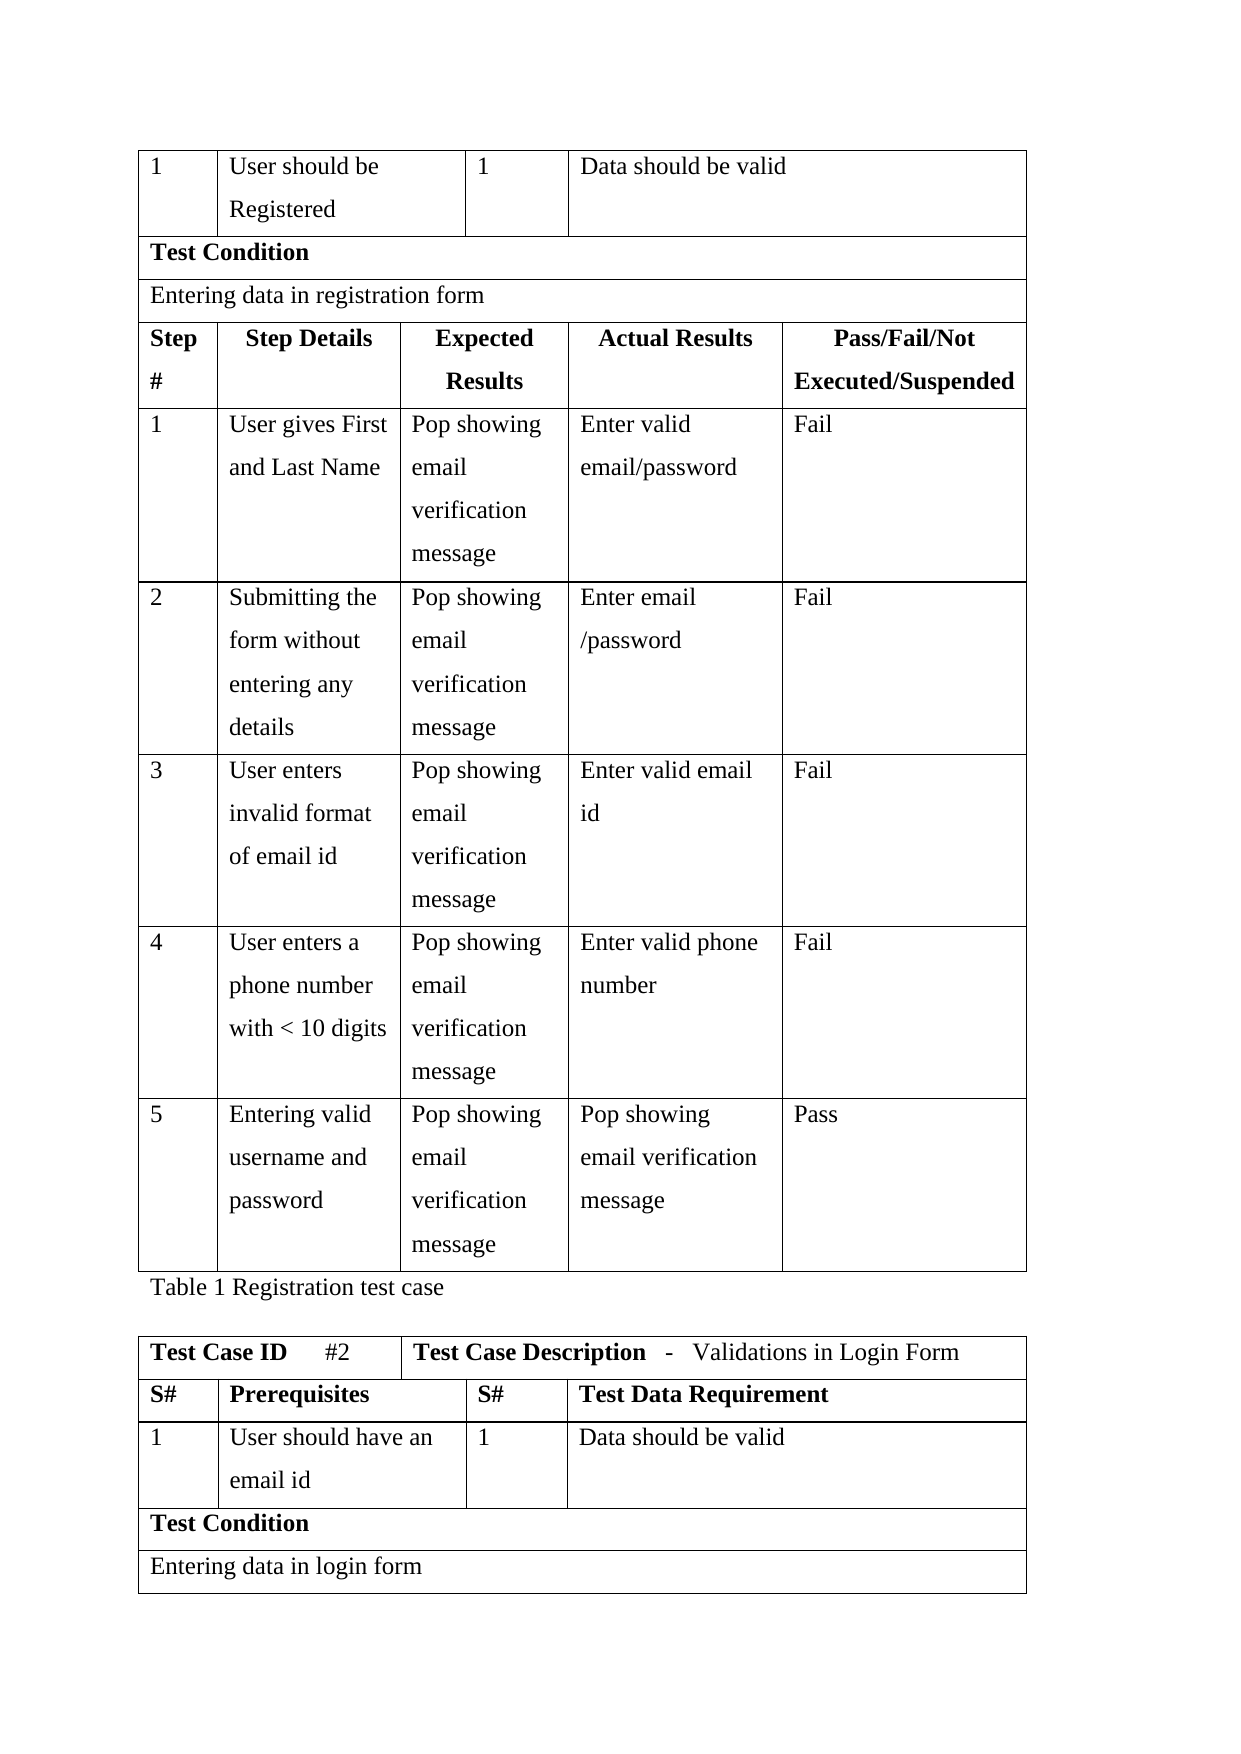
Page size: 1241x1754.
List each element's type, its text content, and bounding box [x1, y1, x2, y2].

table_cell Pass/Fail/Not Executed/Suspended [783, 323, 1026, 408]
table_cell Prerequisites [219, 1380, 466, 1421]
table_cell 2 [139, 583, 217, 754]
table_header Test Case ID #2 [139, 1337, 401, 1378]
table_cell Pass [783, 1099, 1026, 1271]
table_cell Test Condition [139, 1509, 1026, 1550]
table_cell 1 [139, 151, 217, 236]
table_cell Expected Results [401, 323, 568, 408]
table_cell User enters invalid format of email id [218, 755, 400, 926]
table_cell Test Data Requirement [568, 1380, 1026, 1421]
table_cell Step Details [218, 323, 400, 408]
table_cell Pop showing email verification message [401, 583, 568, 754]
table_cell User enters a phone number with < 10 digits [218, 927, 400, 1098]
table_cell Actual Results [569, 323, 782, 408]
table_cell User gives First and Last Name [218, 409, 400, 581]
table_cell Enter valid phone number [569, 927, 782, 1098]
table_cell Fail [783, 927, 1026, 1098]
table_cell Enter valid email id [569, 755, 782, 926]
table_cell Test Condition [139, 237, 1026, 279]
table_cell Fail [783, 583, 1026, 754]
table_cell Step # [139, 323, 217, 408]
table_cell Fail [783, 755, 1026, 926]
table_cell Data should be valid [568, 1423, 1026, 1507]
table_cell 5 [139, 1099, 217, 1271]
table_cell Pop showing email verification message [401, 755, 568, 926]
table_cell 1 [139, 409, 217, 581]
table_cell 1 [467, 1423, 567, 1507]
table_cell Enter email /password [569, 583, 782, 754]
table_cell 4 [139, 927, 217, 1098]
table_cell Pop showing email verification message [569, 1099, 782, 1271]
table_cell 1 [139, 1423, 218, 1507]
table_cell Entering data in registration form [139, 280, 1026, 322]
table_cell Pop showing email verification message [401, 927, 568, 1098]
table_cell Enter valid email/password [569, 409, 782, 581]
table_cell Fail [783, 409, 1026, 581]
table_header Test Case Description - Validations in Login Form [402, 1337, 1026, 1378]
table_cell User should have an email id [219, 1423, 466, 1507]
table_cell Pop showing email verification message [401, 1099, 568, 1271]
table_cell Entering data in login form [139, 1551, 1026, 1593]
table_cell Pop showing email verification message [401, 409, 568, 581]
table_cell User should be Registered [218, 151, 465, 236]
text Table 1 Registration test case [150, 1272, 1090, 1300]
table_cell S# [467, 1380, 567, 1421]
table_cell S# [139, 1380, 218, 1421]
table_cell Entering valid username and password [218, 1099, 400, 1271]
table_cell Data should be valid [569, 151, 1026, 236]
table_cell 1 [466, 151, 568, 236]
table_cell 3 [139, 755, 217, 926]
table_cell Submitting the form without entering any details [218, 583, 400, 754]
